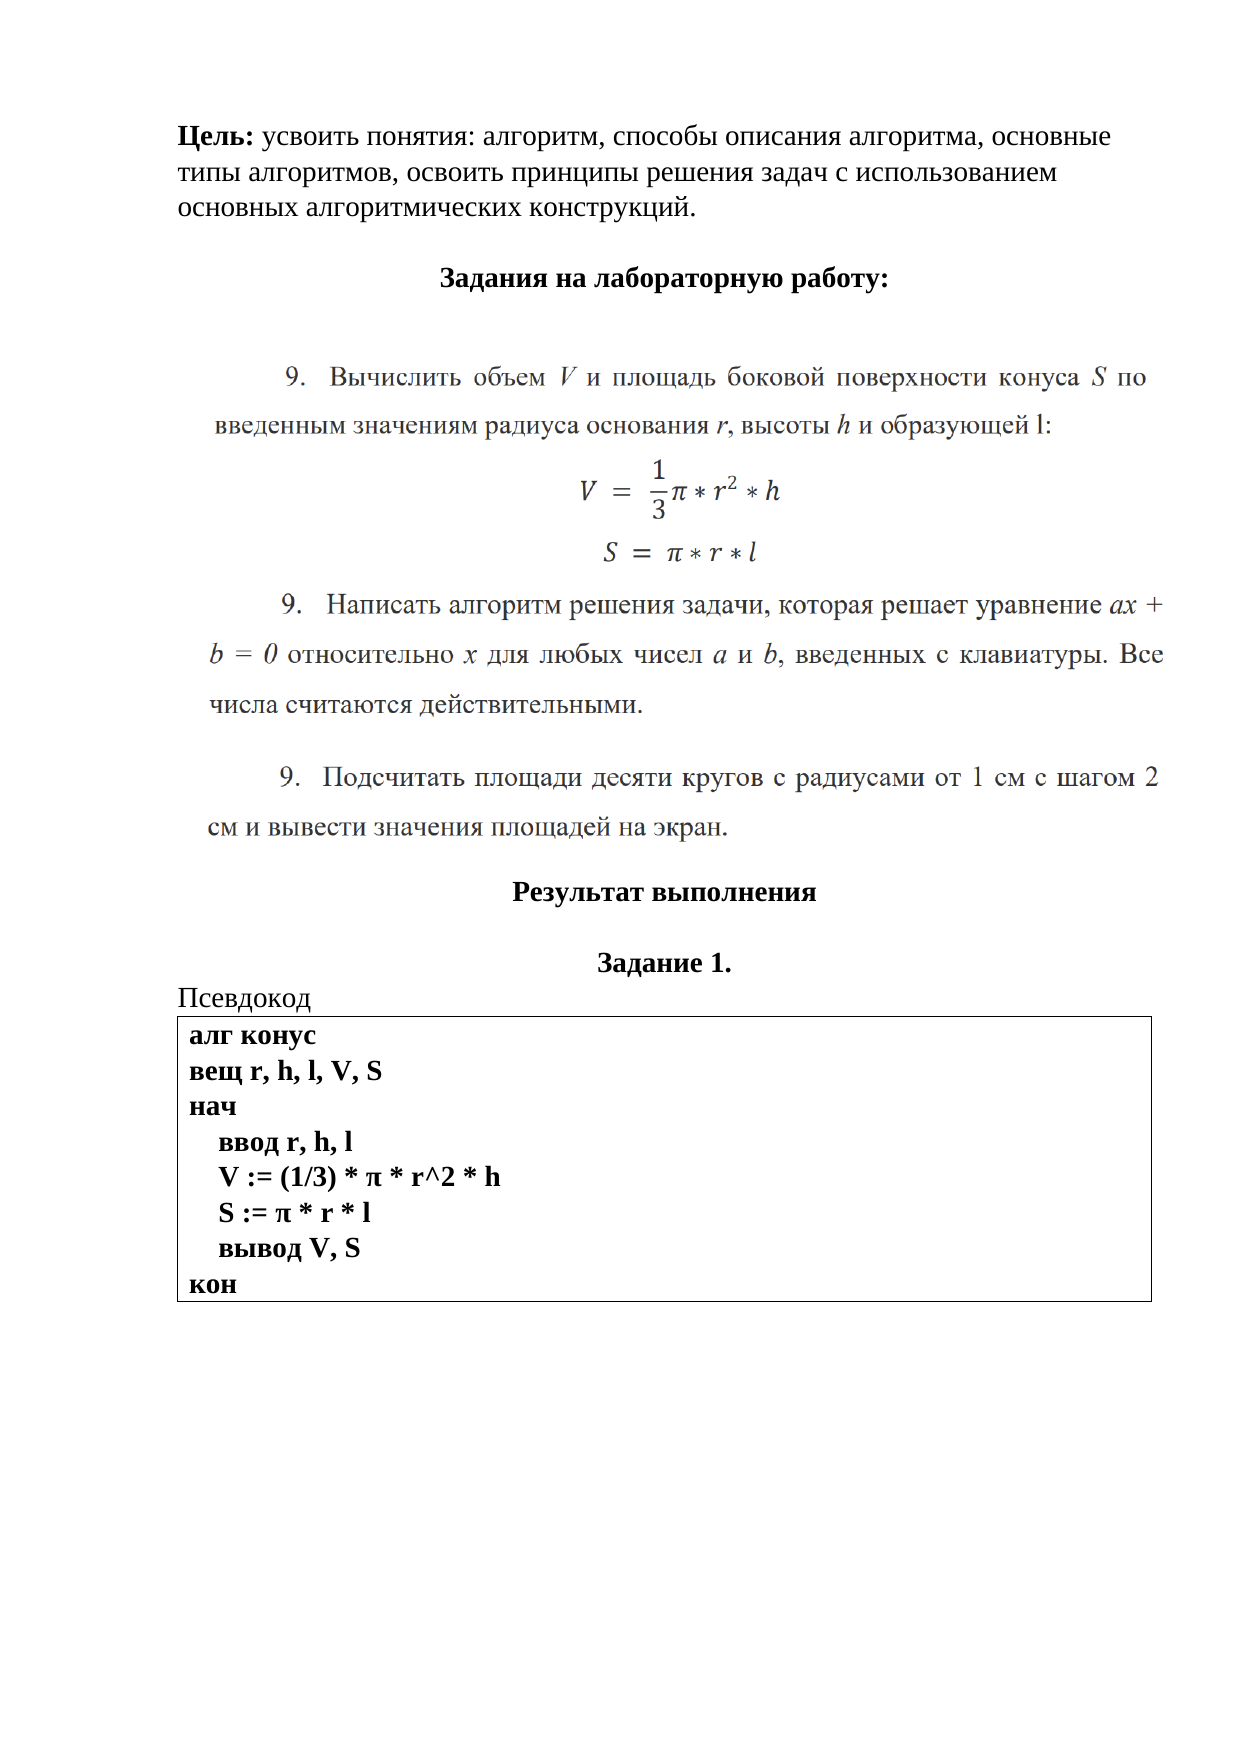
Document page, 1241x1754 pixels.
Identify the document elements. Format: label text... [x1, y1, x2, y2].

text Результат выполнения [177, 874, 1152, 907]
table_header алг конус вещ r, h, l, V, S нач ввод r, h, l V := (1/3) * π * r^2 * h S := π * r * l вывод V, S кон [178, 1017, 1151, 1301]
text Цель: усвоить понятия: алгоритм, способы описания алгоритма, основные типы алгоритмов, освоить принципы решения задач с использованием основных алгоритмических конструкций. [177, 118, 1152, 223]
text Задание 1. [177, 945, 1152, 978]
text Задания на лабораторную работу: [177, 260, 1152, 294]
text Псевдокод [177, 981, 1152, 1014]
